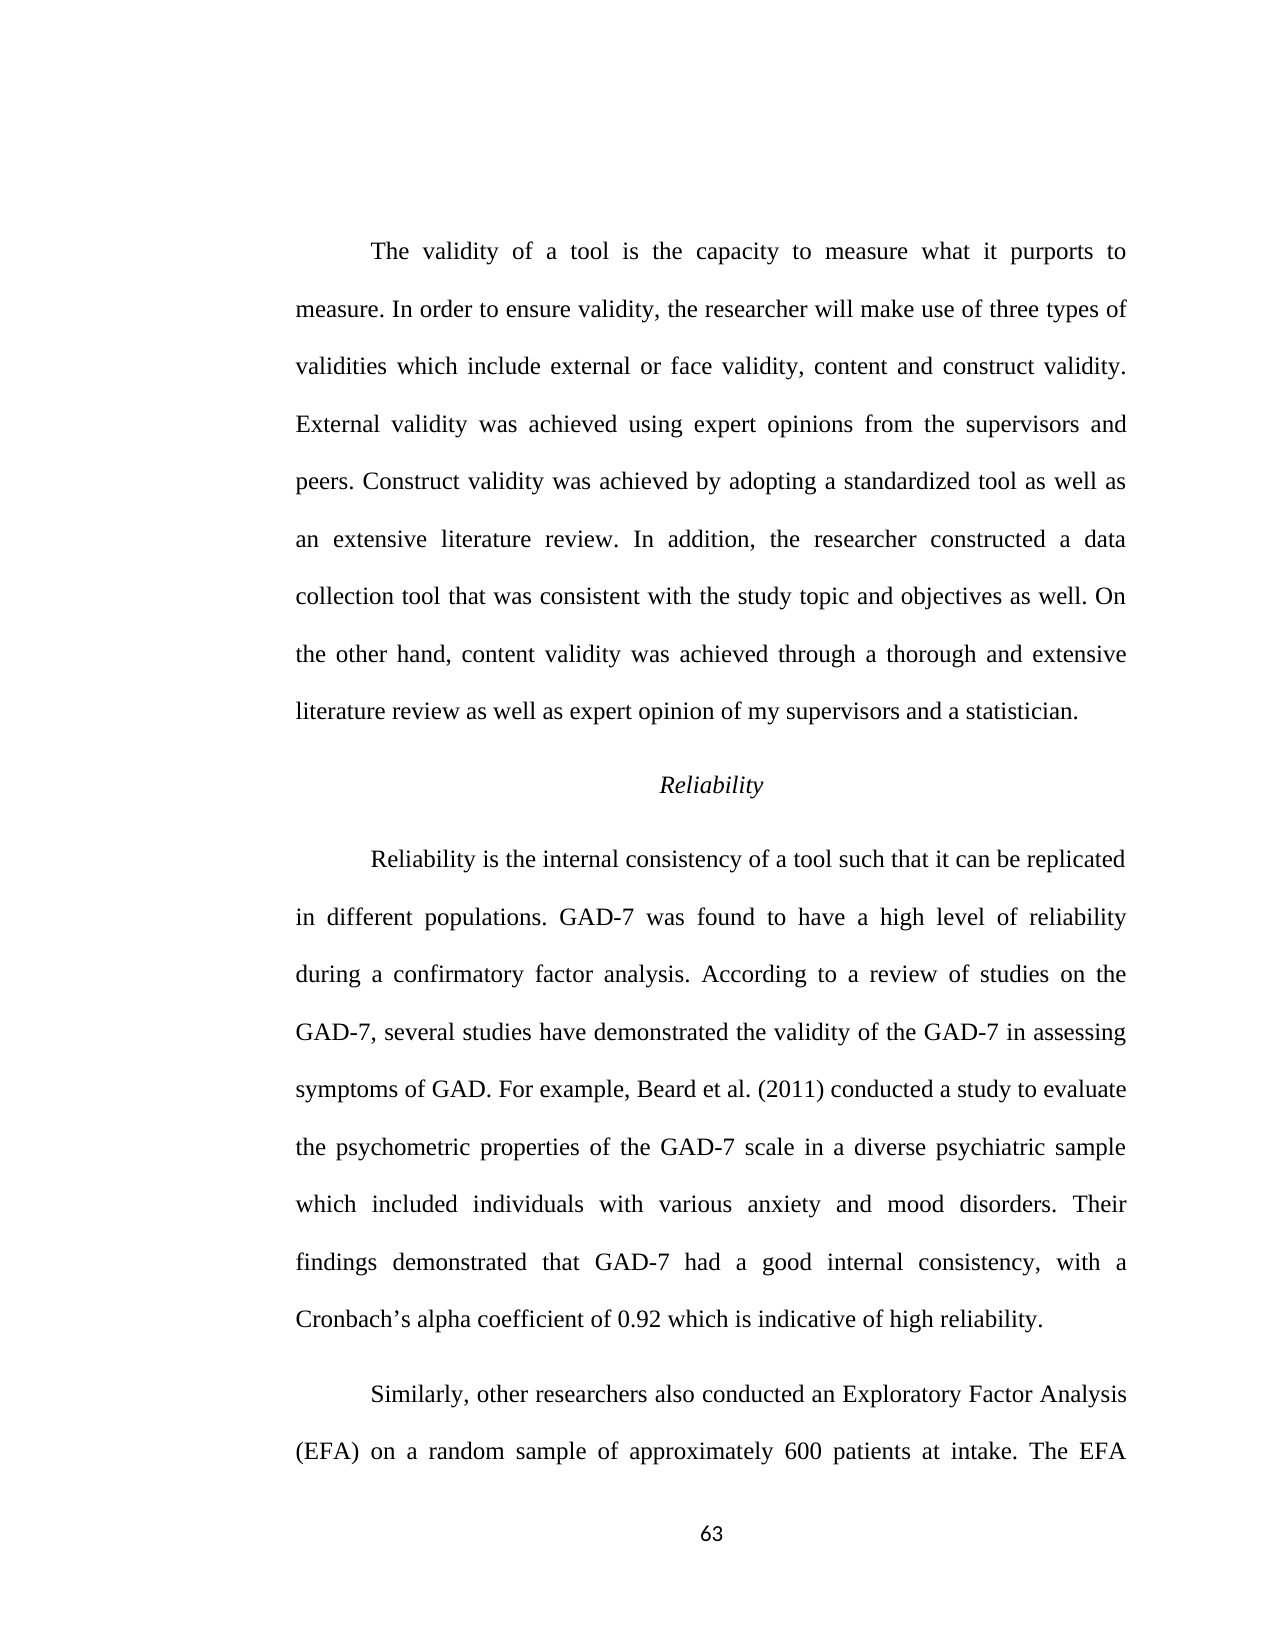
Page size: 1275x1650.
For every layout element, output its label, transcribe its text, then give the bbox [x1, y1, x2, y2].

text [295, 1379, 1127, 1465]
text The validity of a tool is the capacity to measure what it purports to measure. In order to ensure validity, the researcher will make use of three types of validities which include external or face validity, content and construct validity. External validity was achieved using expert opinions from the supervisors and peers. Construct validity was achieved by adopting a standardized tool as well as an extensive literature review. In addition, the researcher constructed a data collection tool that was consistent with the study topic and objectives as well. On the other hand, content validity was achieved through a thorough and extensive literature review as well as expert opinion of my supervisors and a statistician. [295, 236, 1127, 725]
text Reliability [295, 770, 1127, 799]
text Reliability is the internal consistency of a tool such that it can be replicated in different populations. GAD-7 was found to have a high level of reliability during a confirmatory factor analysis. According to a review of studies on the GAD-7, several studies have demonstrated the validity of the GAD-7 in assessing symptoms of GAD. For example, Beard et al. (2011) conducted a study to evaluate the psychometric properties of the GAD-7 scale in a diverse psychiatric sample which included individuals with various anxiety and mood disorders. Their findings demonstrated that GAD-7 had a good internal consistency, with a Cronbach’s alpha coefficient of 0.92 which is indicative of high reliability. [295, 844, 1127, 1333]
